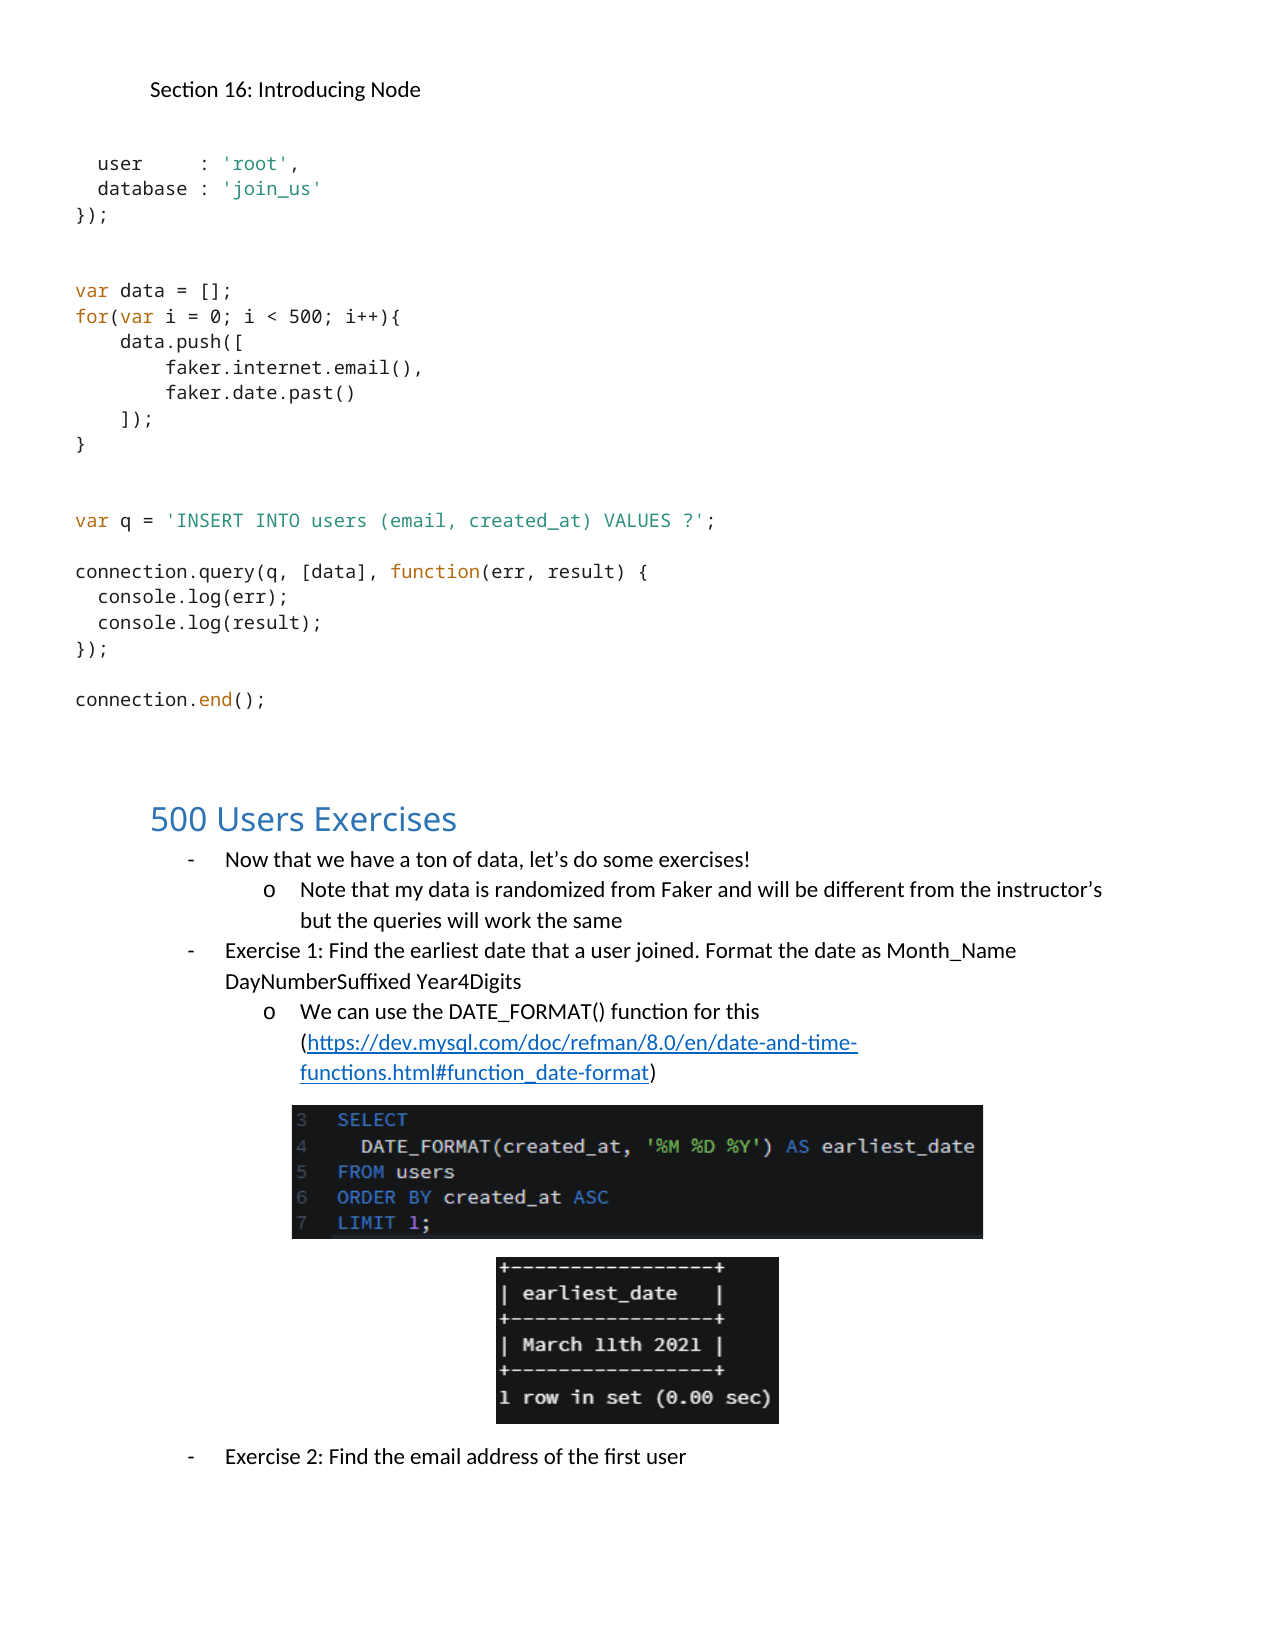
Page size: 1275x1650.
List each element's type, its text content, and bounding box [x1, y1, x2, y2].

text }); [75, 201, 1125, 227]
text connection.query(q, [data], function(err, result) { [75, 558, 1125, 584]
text console.log(result); [75, 609, 1125, 635]
picture [496, 1257, 779, 1424]
text faker.internet.email(), [75, 354, 1125, 380]
subtitle 500 Users Exercises [150, 796, 1125, 841]
text faker.date.past() [75, 380, 1125, 405]
text for(var i = 0; i < 500; i++){ [75, 303, 1125, 329]
text data.push([ [75, 329, 1125, 354]
text connection.end(); [75, 686, 1125, 711]
text ]); [75, 405, 1125, 431]
picture [291, 1105, 984, 1239]
text } [75, 431, 1125, 456]
text }); [75, 635, 1125, 660]
list Exercise 2: Find the email address of the first user [187, 1442, 1125, 1470]
text var q = 'INSERT INTO users (email, created_at) VALUES ?'; [75, 507, 1125, 533]
list Now that we have a ton of data, let’s do some exercises! [187, 845, 1125, 873]
text user : 'root', [75, 150, 1125, 176]
list Exercise 1: Find the earliest date that a user joined. Format the date as Month_Name DayNumberSuffixed Year4Digits [187, 937, 1125, 995]
text database : 'join_us' [75, 176, 1125, 201]
list Note that my data is randomized from Faker and will be different from the instructor’s but the queries will work the same [262, 875, 1125, 934]
text var data = []; [75, 278, 1125, 303]
list We can use the DATE_FORMAT() function for this (https://dev.mysql.com/doc/refman/8.0/en/date-and-time-functions.html#function_date-format) [262, 997, 1125, 1087]
text console.log(err); [75, 584, 1125, 609]
